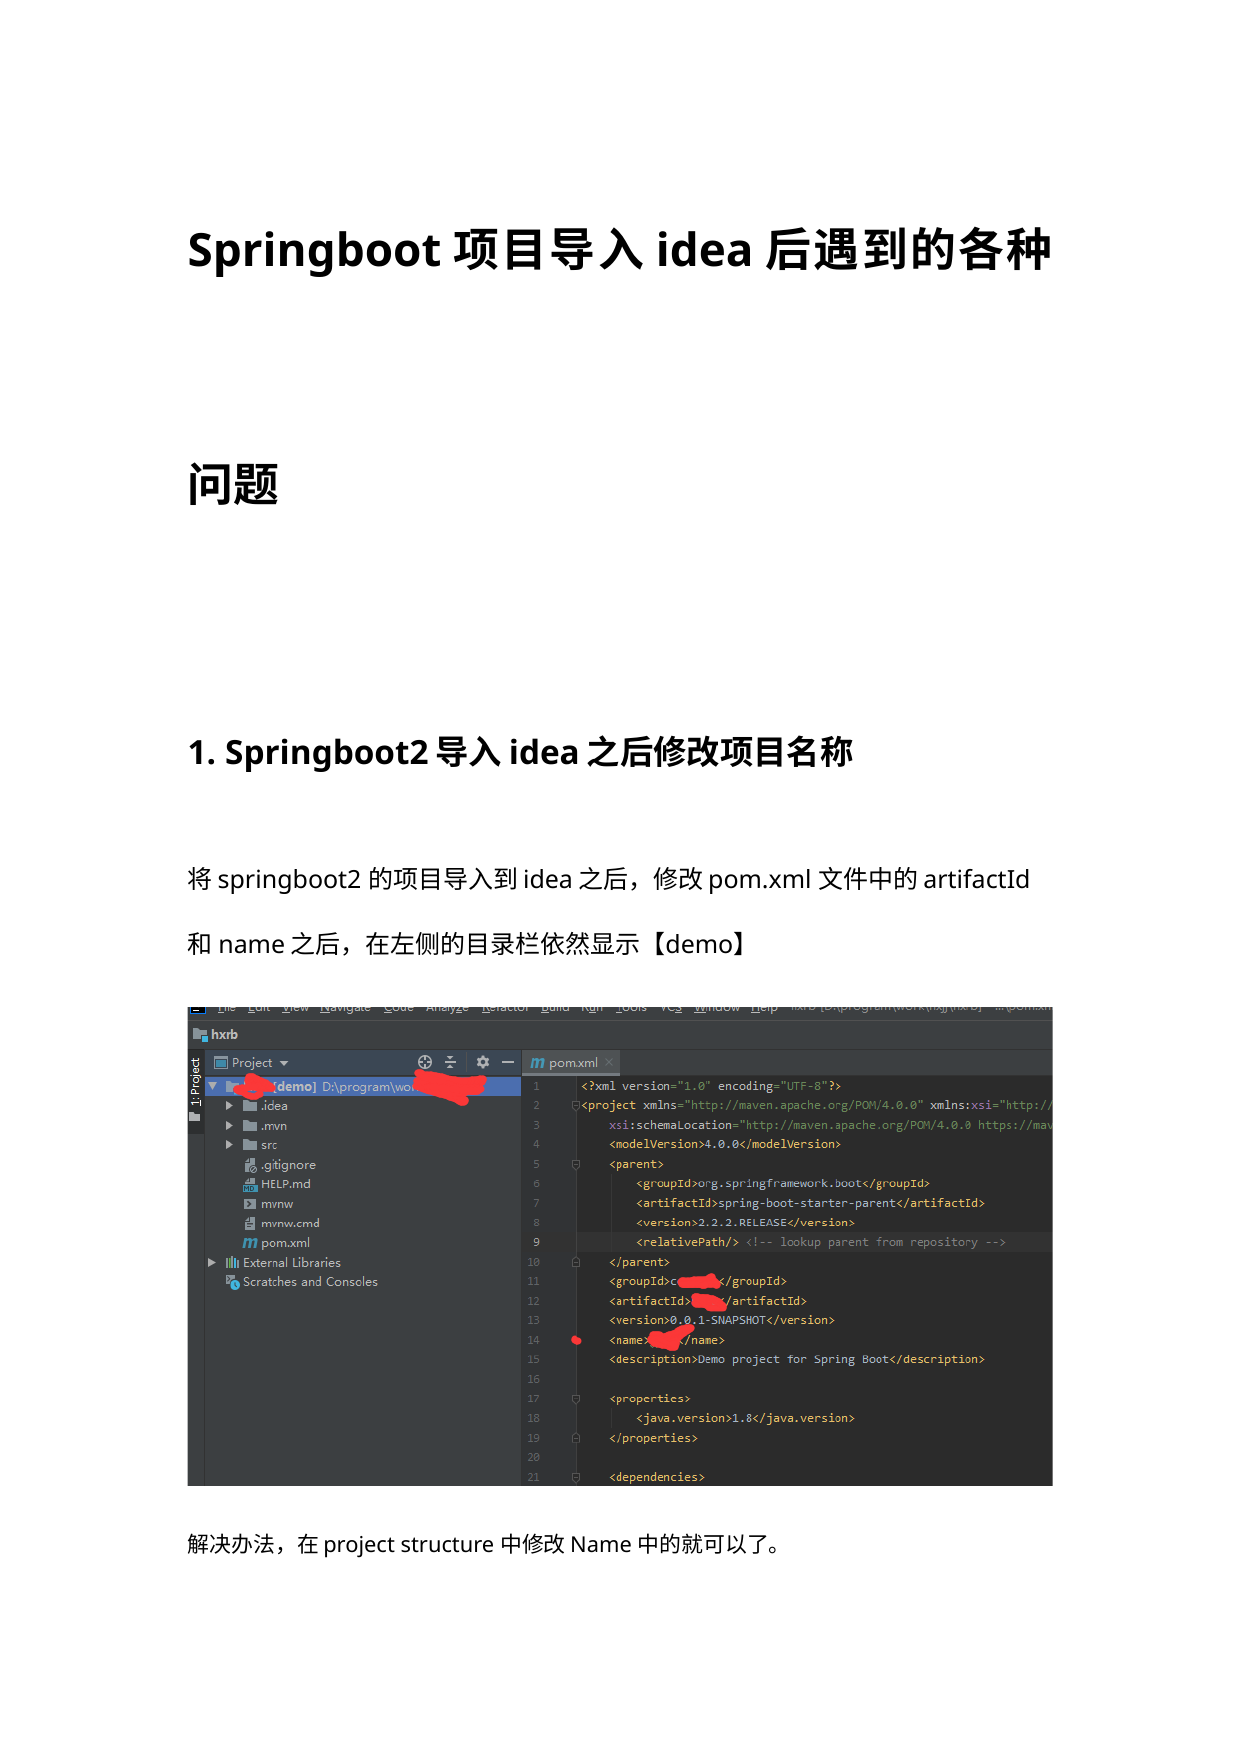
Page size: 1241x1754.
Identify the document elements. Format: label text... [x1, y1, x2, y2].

text 将springboot2 的项目导入到idea之后，修改pom.xml 文件中的artifactId 和 name之后，在左侧的目录栏依然显示【demo】 [187, 845, 1053, 975]
text 解决办法，在project structure 中修改Name 中的就可以了。 [187, 1527, 1053, 1560]
picture [187, 1007, 1053, 1486]
subtitle Springboot2导入idea之后修改项目名称 [187, 717, 1053, 782]
subtitle Springboot项目导入idea后遇到的各种问题 [187, 197, 1053, 530]
